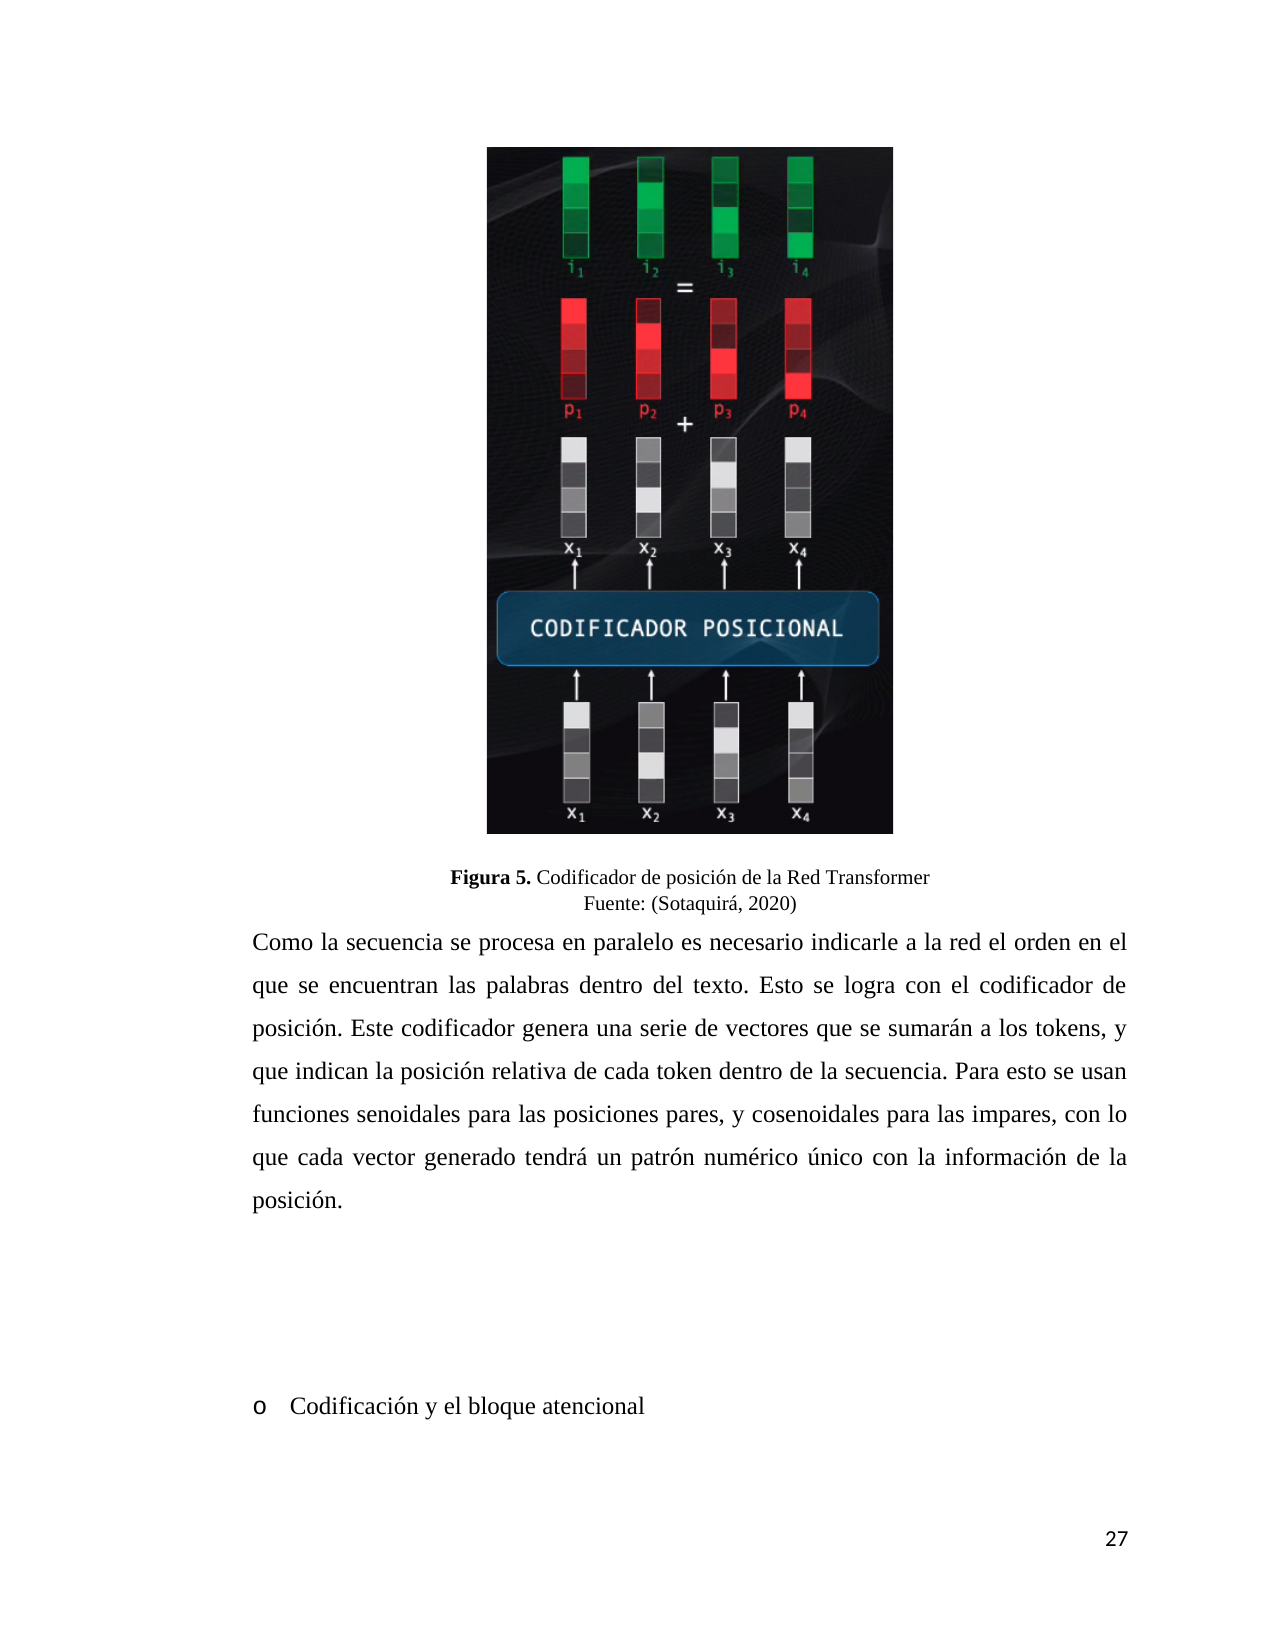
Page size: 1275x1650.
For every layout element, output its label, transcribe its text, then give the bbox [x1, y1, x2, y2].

picture [486, 147, 894, 834]
list Fuente: [252, 891, 1128, 915]
list Como la secuencia se procesa en paralelo es necesario indicarle a la red el orden en el que se encuentran las palabras dentro del texto. Esto se logra con el codificador de posición. Este codificador genera una serie de vectores que se sumarán a los tokens, y que indican la posición relativa de cada token dentro de la secuencia. Para esto se usan funciones senoidales para las posiciones pares, y cosenoidales para las impares, con lo que cada vector generado tendrá un patrón numérico único con la información de la posición. [252, 927, 1128, 1214]
text Figura 5. Codificador de posición de la Red Transformer [252, 865, 1128, 889]
subtitle Codificación y el bloque atencional [252, 1391, 1128, 1422]
